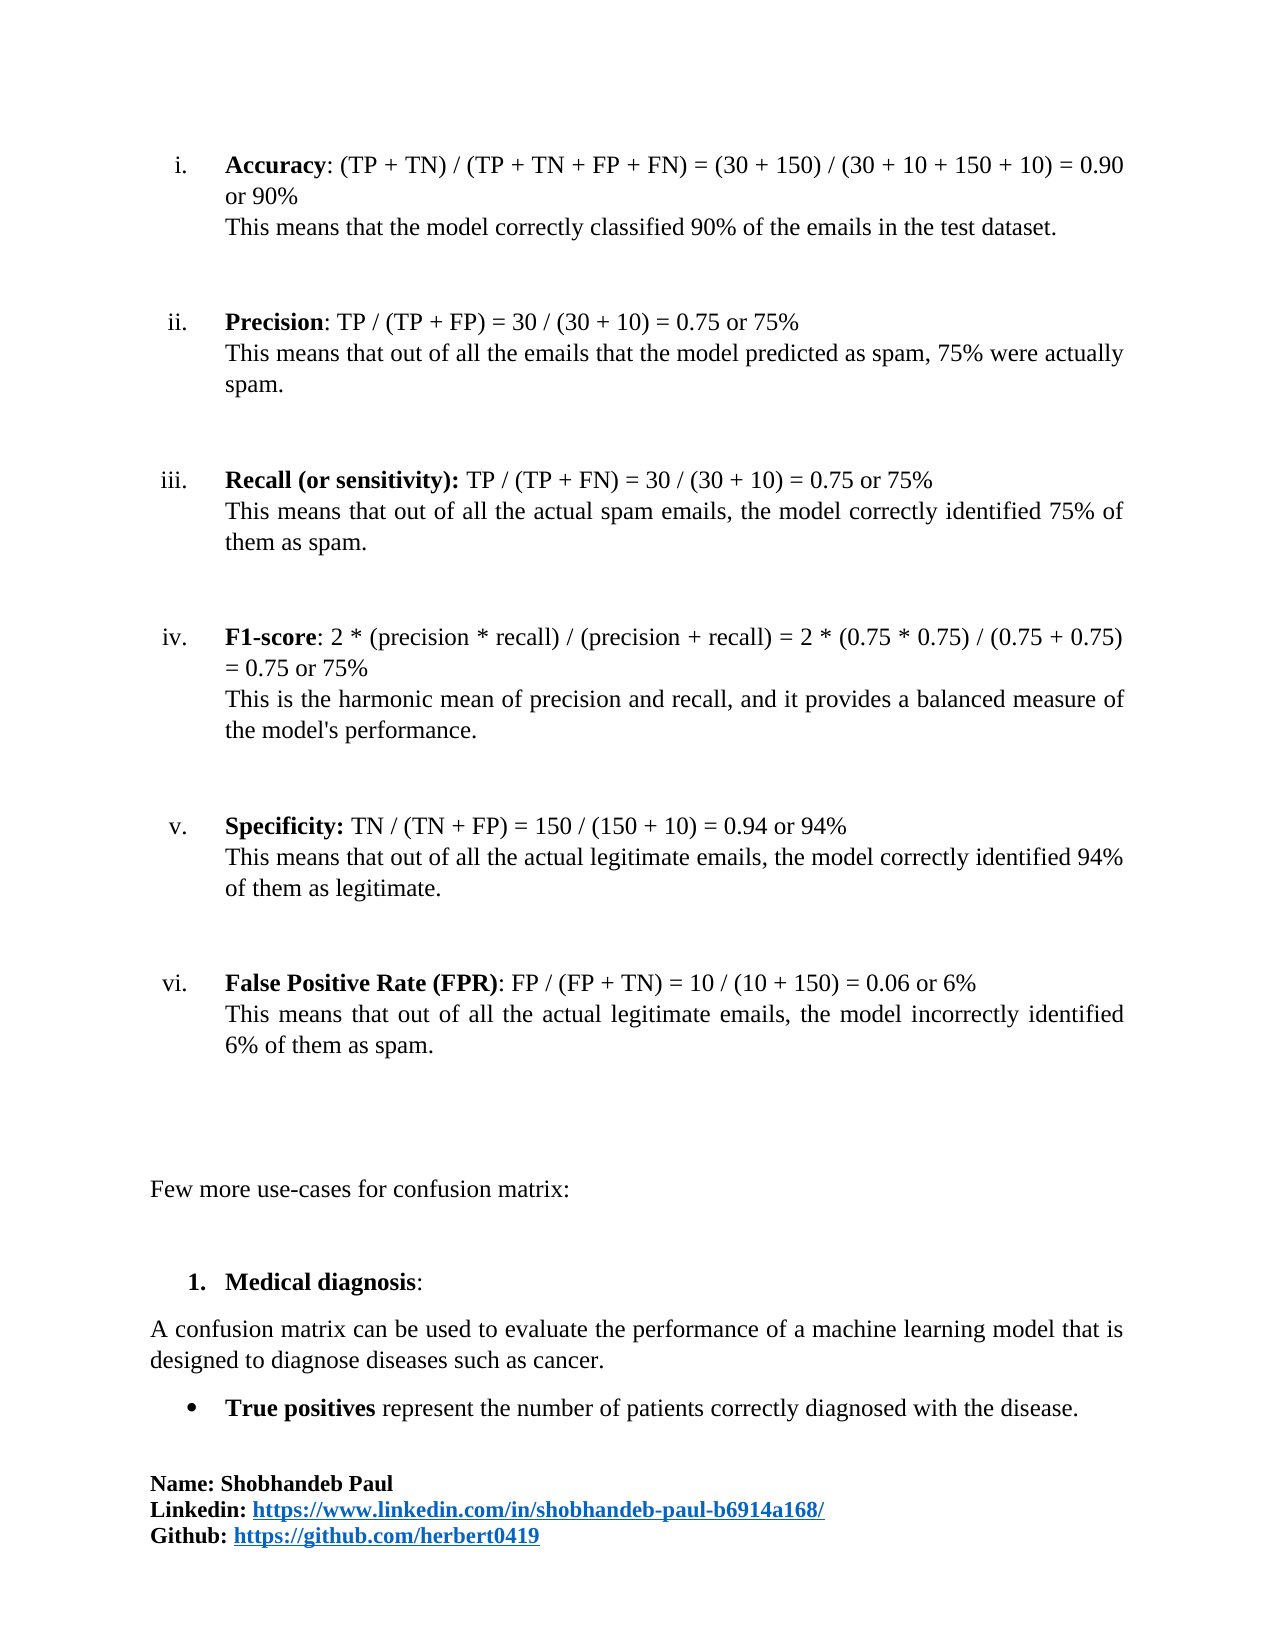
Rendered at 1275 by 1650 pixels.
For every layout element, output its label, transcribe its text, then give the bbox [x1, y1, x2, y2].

list Precision: TP / (TP + FP) = 30 / (30 + 10) = 0.75 or 75% [187, 307, 1125, 336]
list This means that out of all the actual legitimate emails, the model incorrectly identified 6% of them as spam. [225, 999, 1125, 1059]
list Accuracy: (TP + TN) / (TP + TN + FP + FN) = (30 + 150) / (30 + 10 + 150 + 10) = 0.90 or 90% [187, 150, 1125, 210]
list This means that out of all the emails that the model predicted as spam, 75% were actually spam. [225, 338, 1125, 398]
list Recall (or sensitivity): TP / (TP + FN) = 30 / (30 + 10) = 0.75 or 75% [187, 465, 1125, 494]
list This means that out of all the actual spam emails, the model correctly identified 75% of them as spam. [225, 496, 1125, 556]
list Medical diagnosis: [187, 1267, 1125, 1295]
list Specificity: TN / (TN + FP) = 150 / (150 + 10) = 0.94 or 94% [187, 811, 1125, 840]
list This is the harmonic mean of precision and recall, and it provides a balanced measure of the model's performance. [225, 684, 1125, 744]
list This means that out of all the actual legitimate emails, the model correctly identified 94% of them as legitimate. [225, 842, 1125, 902]
list False Positive Rate (FPR): FP / (FP + TN) = 10 / (10 + 150) = 0.06 or 6% [187, 968, 1125, 997]
list True positives represent the number of patients correctly diagnosed with the disease. [187, 1393, 1125, 1422]
list This means that the model correctly classified 90% of the emails in the test dataset. [225, 212, 1125, 241]
text Few more use-cases for confusion matrix: [150, 1174, 1125, 1202]
text A confusion matrix can be used to evaluate the performance of a machine learning model that is designed to diagnose diseases such as cancer. [150, 1314, 1125, 1374]
list F1-score: 2 * (precision * recall) / (precision + recall) = 2 * (0.75 * 0.75) / (0.75 + 0.75) = 0.75 or 75% [187, 622, 1125, 682]
